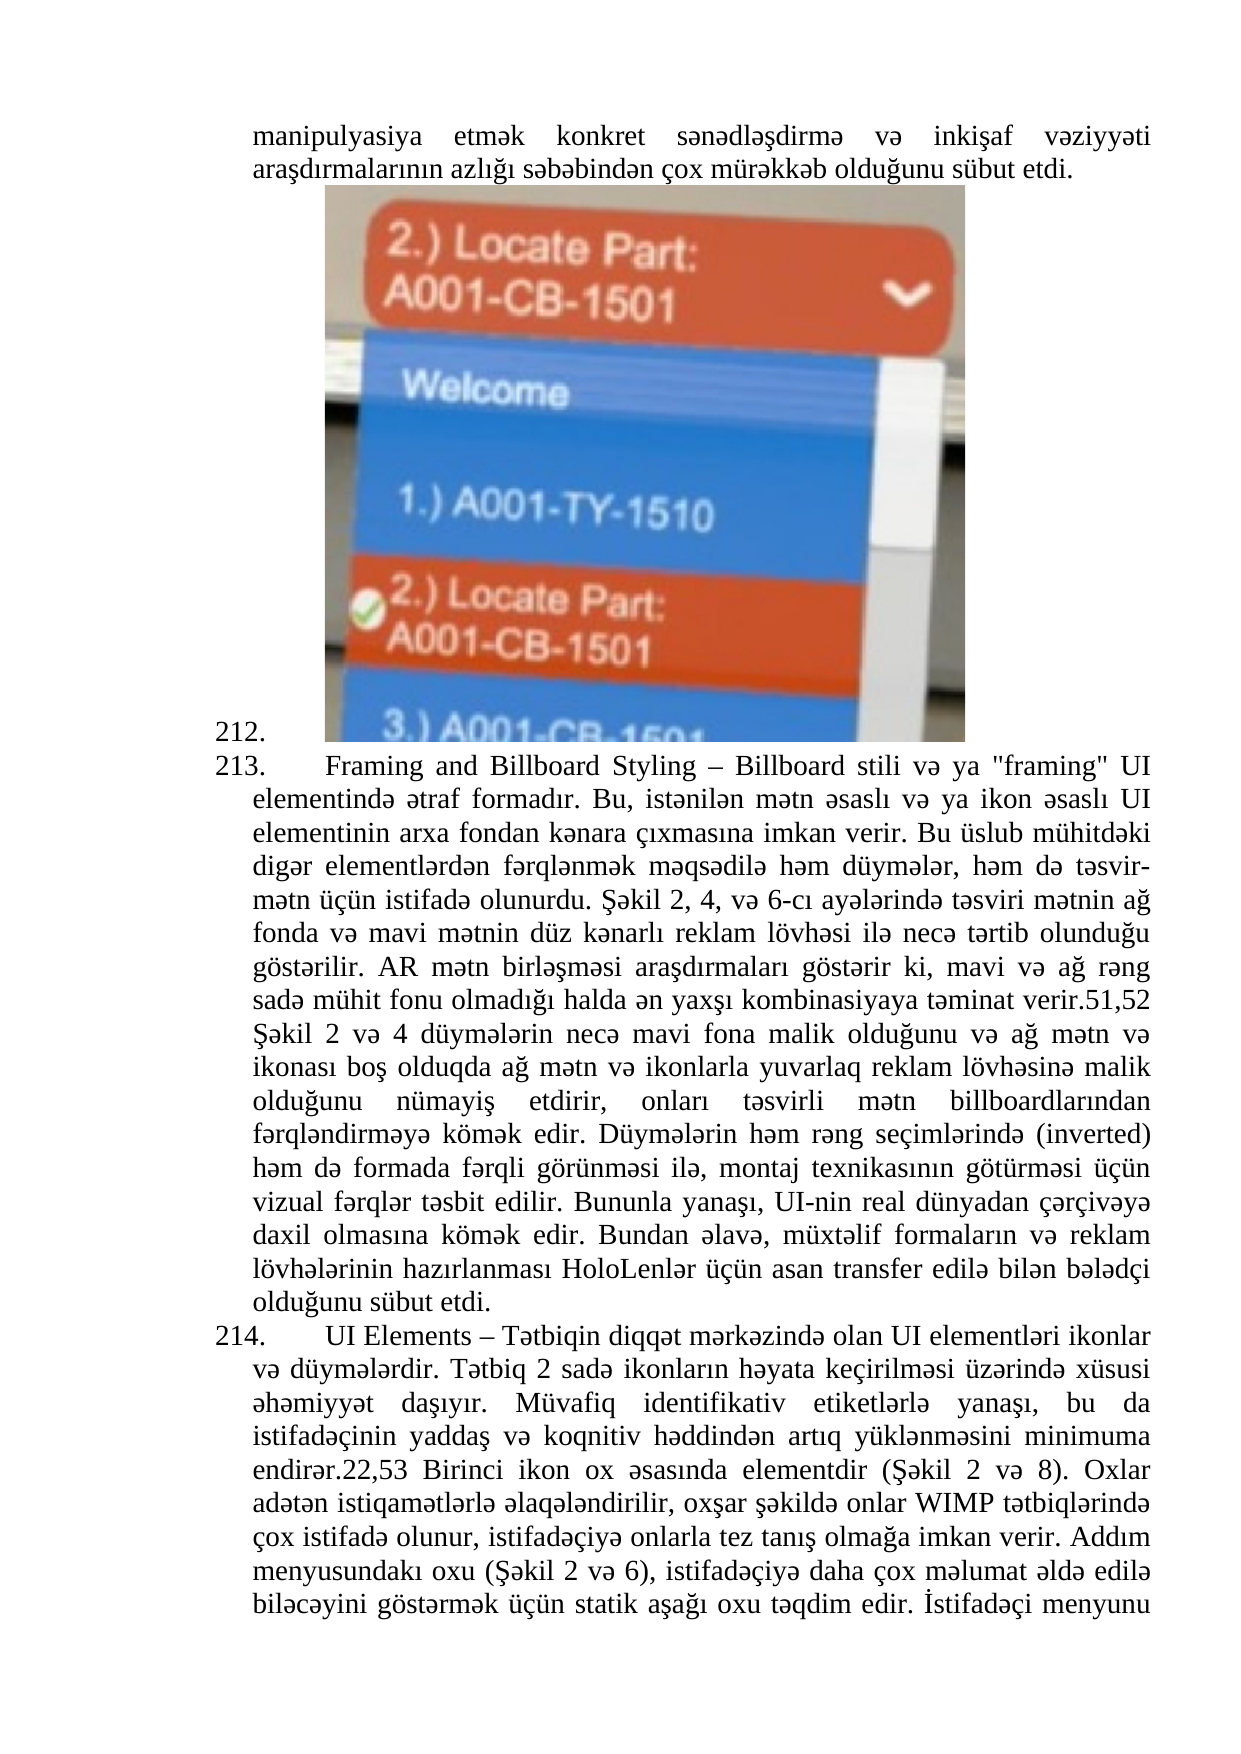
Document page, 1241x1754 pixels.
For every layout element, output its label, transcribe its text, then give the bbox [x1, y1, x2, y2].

list Framing and Billboard Styling – Billboard stili və ya "framing" UI elementində ətraf formadır. Bu, istənilən mətn əsaslı və ya ikon əsaslı UI elementinin arxa fondan kənara çıxmasına imkan verir. Bu üslub mühitdəki digər elementlərdən fərqlənmək məqsədilə həm düymələr, həm də təsvir-mətn üçün istifadə olunurdu. Şəkil 2, 4, və 6-cı ayələrində təsviri mətnin ağ fonda və mavi mətnin düz kənarlı reklam lövhəsi ilə necə tərtib olunduğu göstərilir. AR mətn birləşməsi araşdırmaları göstərir ki, mavi və ağ rəng sadə mühit fonu olmadığı halda ən yaxşı kombinasiyaya təminat verir.51,52 Şəkil 2 və 4 düymələrin necə mavi fona malik olduğunu və ağ mətn və ikonası boş olduqda ağ mətn və ikonlarla yuvarlaq reklam lövhəsinə malik olduğunu nümayiş etdirir, onları təsvirli mətn billboardlarından fərqləndirməyə kömək edir. Düymələrin həm rəng seçimlərində (inverted) həm də formada fərqli görünməsi ilə, montaj texnikasının götürməsi üçün vizual fərqlər təsbit edilir. Bununla yanaşı, UI-nin real dünyadan çərçivəyə daxil olmasına kömək edir. Bundan əlavə, müxtəlif formaların və reklam lövhələrinin hazırlanması HoloLenlər üçün asan transfer edilə bilən bələdçi olduğunu sübut etdi. [215, 748, 1152, 1318]
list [215, 118, 1152, 185]
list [215, 1318, 1152, 1620]
picture [324, 185, 966, 742]
